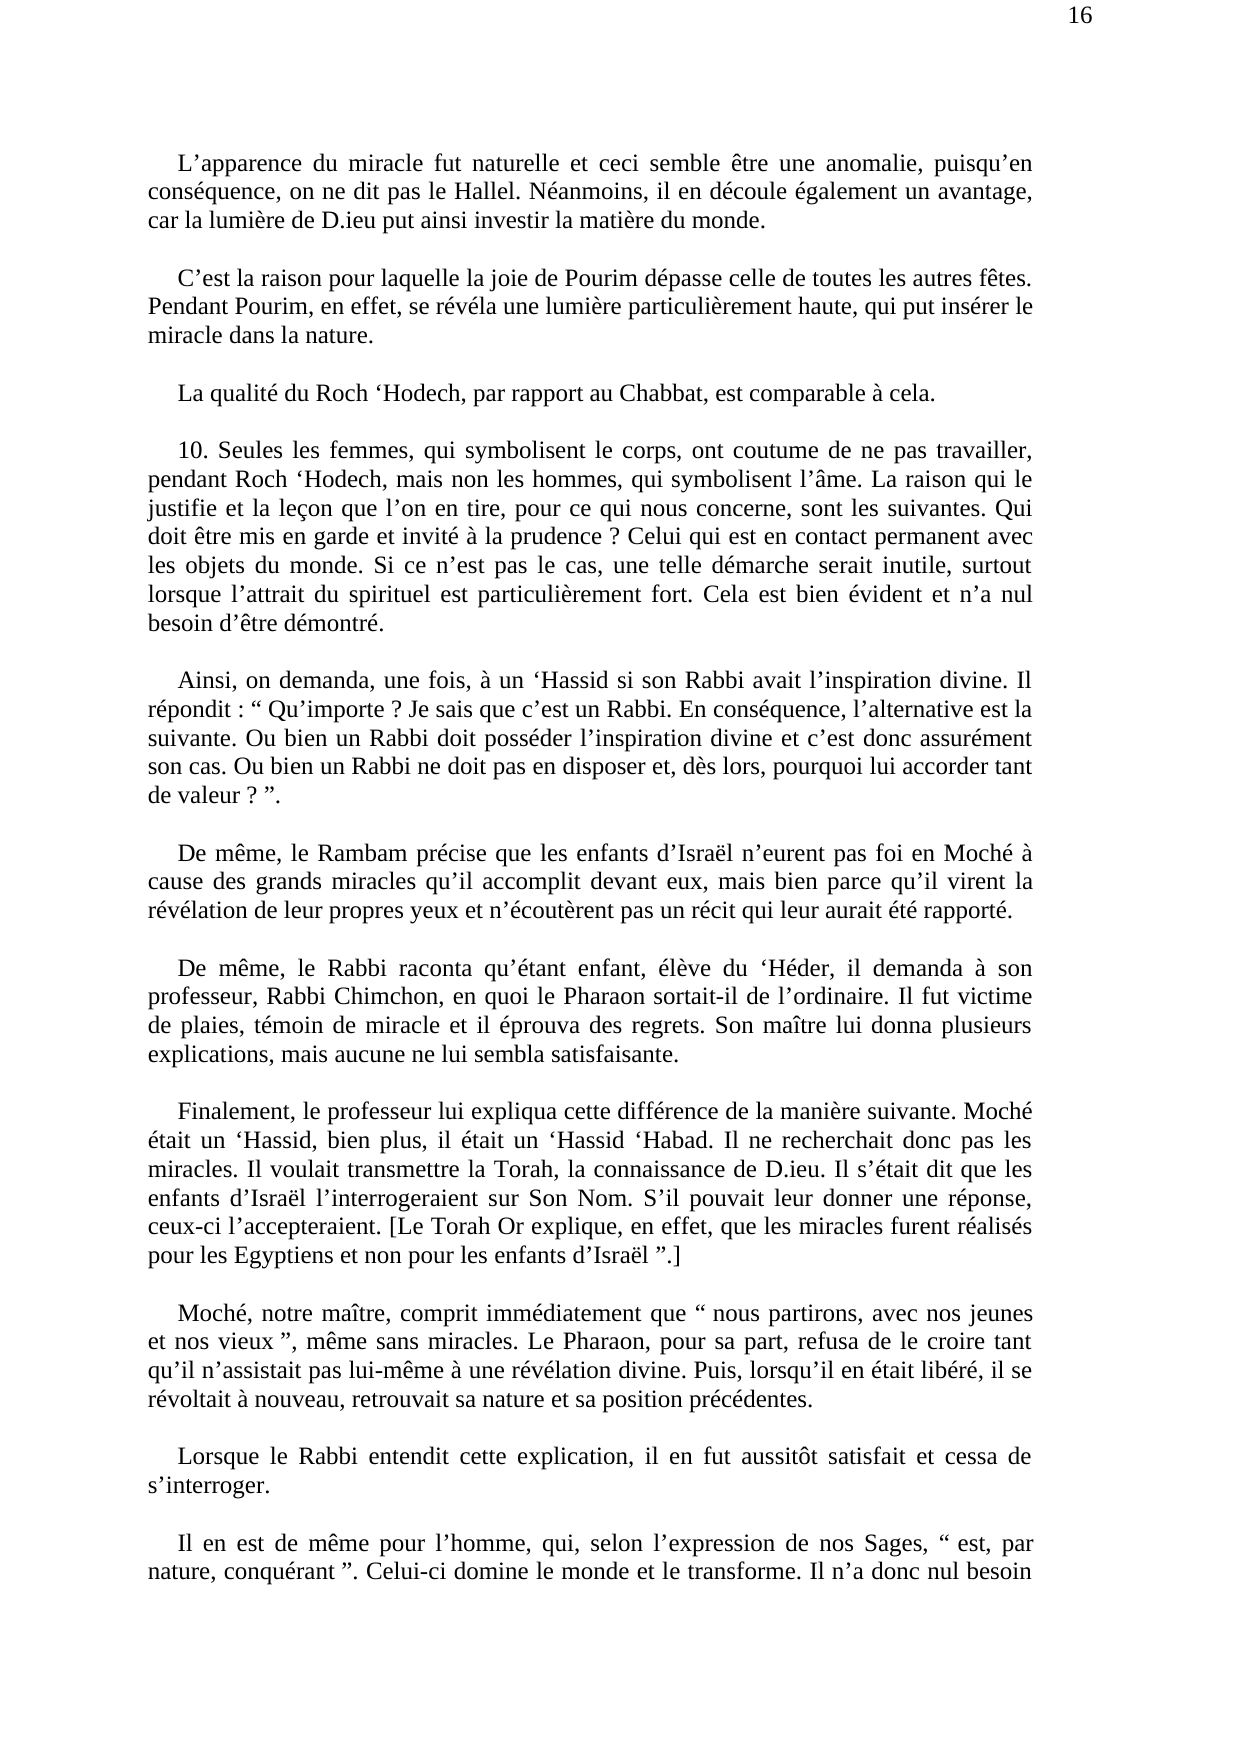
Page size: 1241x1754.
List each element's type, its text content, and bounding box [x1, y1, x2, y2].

text L’apparence du miracle fut naturelle et ceci semble être une anomalie, puisqu’en conséquence, on ne dit pas le Hallel. Néanmoins, il en découle également un avantage, car la lumière de D.ieu put ainsi investir la matière du monde. [148, 148, 1033, 234]
text De même, le Rabbi raconta qu’étant enfant, élève du ‘Héder, il demanda à son professeur, Rabbi Chimchon, en quoi le Pharaon sortait-il de l’ordinaire. Il fut victime de plaies, témoin de miracle et il éprouva des regrets. Son maître lui donna plusieurs explications, mais aucune ne lui sembla satisfaisante. [148, 953, 1033, 1068]
text Lorsque le Rabbi entendit cette explication, il en fut aussitôt satisfait et cessa de s’interroger. [148, 1441, 1033, 1499]
text Ainsi, on demanda, une fois, à un ‘Hassid si son Rabbi avait l’inspiration divine. Il répondit : “ Qu’importe ? Je sais que c’est un Rabbi. En conséquence, l’alternative est la suivante. Ou bien un Rabbi doit posséder l’inspiration divine et c’est donc assurément son cas. Ou bien un Rabbi ne doit pas en disposer et, dès lors, pourquoi lui accorder tant de valeur ? ”. [148, 665, 1033, 809]
text C’est la raison pour laquelle la joie de Pourim dépasse celle de toutes les autres fêtes. Pendant Pourim, en effet, se révéla une lumière particulièrement haute, qui put insérer le miracle dans la nature. [148, 263, 1033, 349]
text 10. Seules les femmes, qui symbolisent le corps, ont coutume de ne pas travailler, pendant Roch ‘Hodech, mais non les hommes, qui symbolisent l’âme. La raison qui le justifie et la leçon que l’on en tire, pour ce qui nous concerne, sont les suivantes. Qui doit être mis en garde et invité à la prudence ? Celui qui est en contact permanent avec les objets du monde. Si ce n’est pas le cas, une telle démarche serait inutile, surtout lorsque l’attrait du spirituel est particulièrement fort. Cela est bien évident et n’a nul besoin d’être démontré. [148, 435, 1033, 636]
text La qualité du Roch ‘Hodech, par rapport au Chabbat, est comparable à cela. [148, 378, 1033, 406]
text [148, 1528, 1033, 1585]
text Moché, notre maître, comprit immédiatement que “ nous partirons, avec nos jeunes et nos vieux ”, même sans miracles. Le Pharaon, pour sa part, refusa de le croire tant qu’il n’assistait pas lui-même à une révélation divine. Puis, lorsqu’il en était libéré, il se révoltait à nouveau, retrouvait sa nature et sa position précédentes. [148, 1298, 1033, 1413]
text Finalement, le professeur lui expliqua cette différence de la manière suivante. Moché était un ‘Hassid, bien plus, il était un ‘Hassid ‘Habad. Il ne recherchait donc pas les miracles. Il voulait transmettre la Torah, la connaissance de D.ieu. Il s’était dit que les enfants d’Israël l’interrogeraient sur Son Nom. S’il pouvait leur donner une réponse, ceux-ci l’accepteraient. [Le Torah Or explique, en effet, que les miracles furent réalisés pour les Egyptiens et non pour les enfants d’Israël ”.] [148, 1096, 1033, 1269]
text De même, le Rambam précise que les enfants d’Israël n’eurent pas foi en Moché à cause des grands miracles qu’il accomplit devant eux, mais bien parce qu’il virent la révélation de leur propres yeux et n’écoutèrent pas un récit qui leur aurait été rapporté. [148, 838, 1033, 924]
